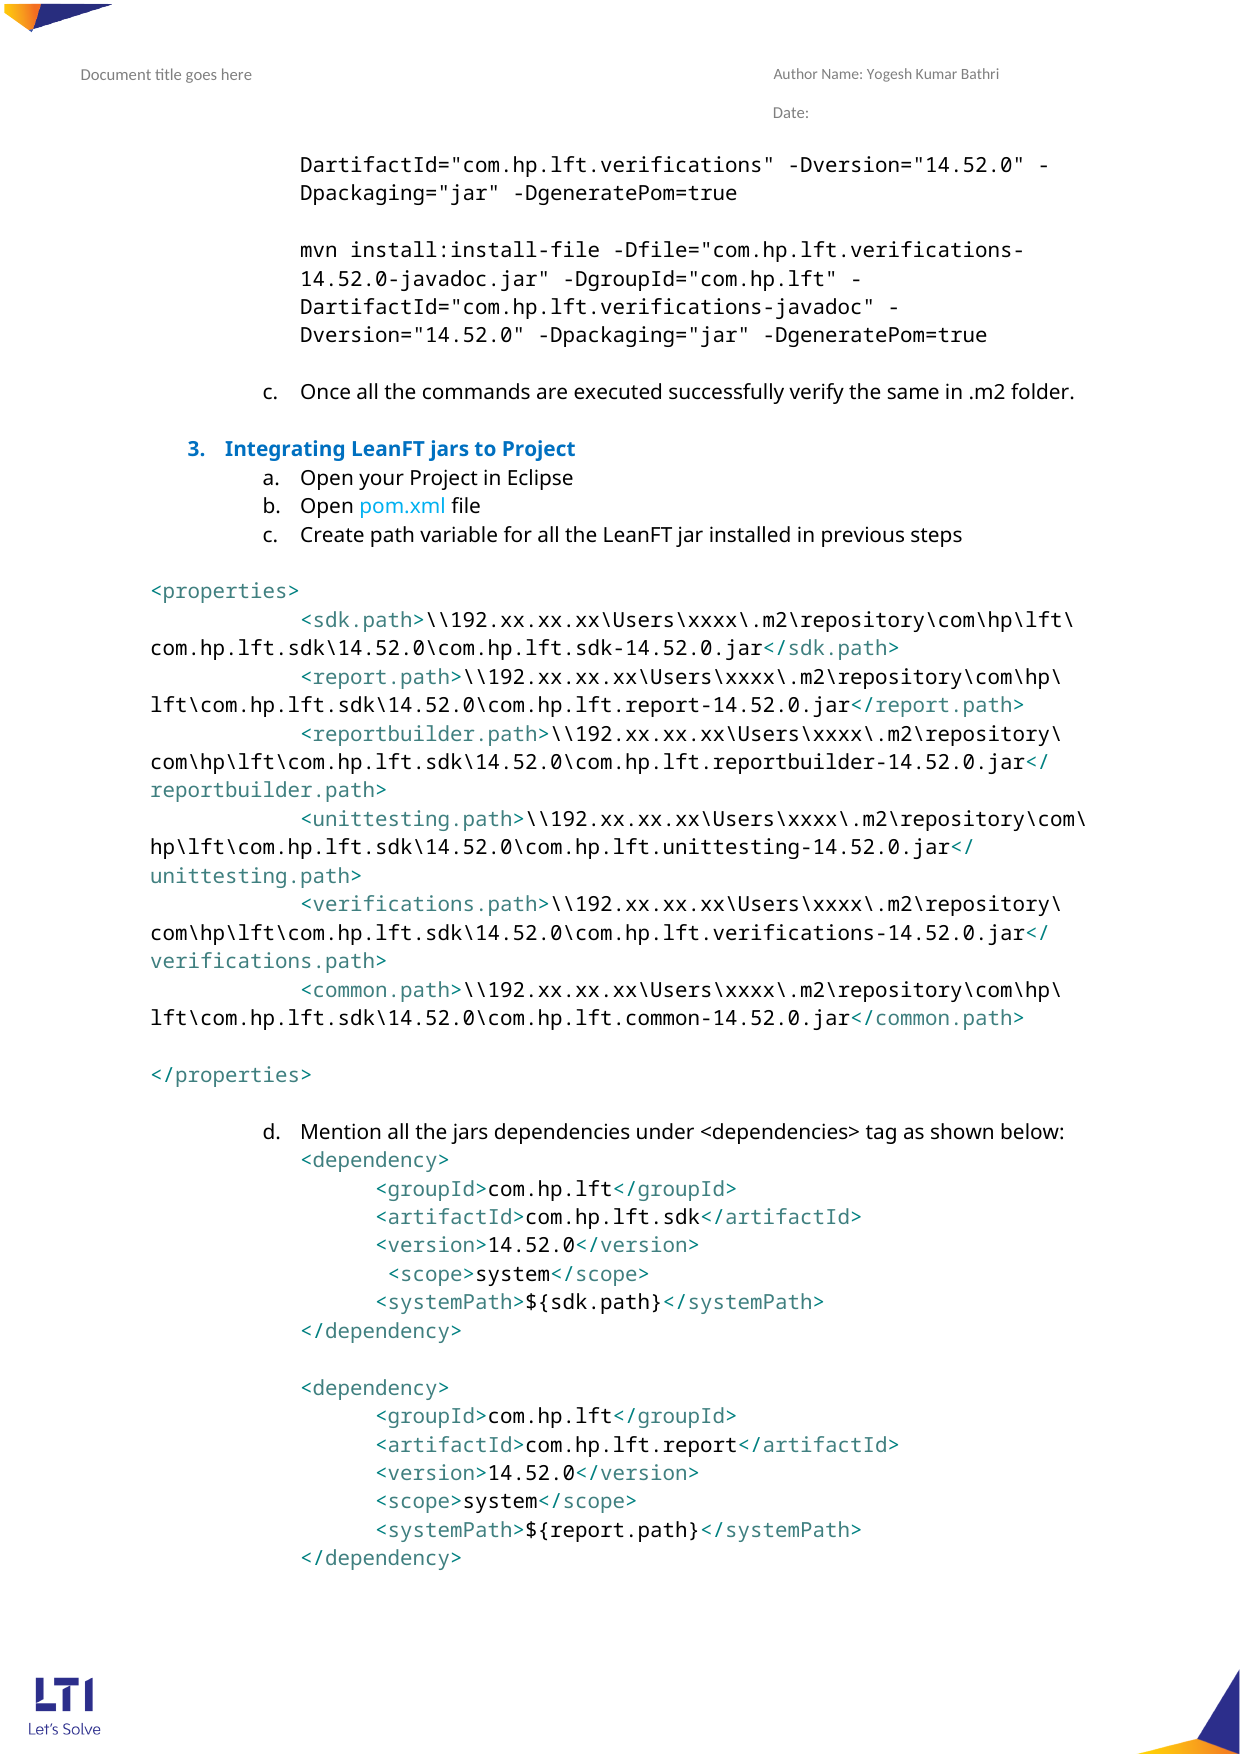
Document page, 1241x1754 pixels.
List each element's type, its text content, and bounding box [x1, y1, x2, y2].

text <common.path>\\192.xx.xx.xx\Users\xxxx\.m2\repository\com\hp\lft\com.hp.lft.sdk\14.52.0\com.hp.lft.common-14.52.0.jar</common.path> [150, 975, 1090, 1032]
text </dependency> [150, 1543, 1090, 1572]
text <scope>system</scope> [150, 1487, 1090, 1515]
list Mention all the jars dependencies under <dependencies> tag as shown below: [262, 1117, 1090, 1145]
text <version>14.52.0</version> [150, 1458, 1090, 1487]
text <scope>system</scope> [150, 1259, 1090, 1287]
text </properties> [150, 1060, 1090, 1088]
text <unittesting.path>\\192.xx.xx.xx\Users\xxxx\.m2\repository\com\hp\lft\com.hp.lft.sdk\14.52.0\com.hp.lft.unittesting-14.52.0.jar</unittesting.path> [150, 804, 1090, 889]
text <dependency> [150, 1373, 1090, 1401]
text <systemPath>${sdk.path}</systemPath> [150, 1287, 1090, 1316]
text <artifactId>com.hp.lft.sdk</artifactId> [150, 1202, 1090, 1231]
list Once all the commands are executed successfully verify the same in .m2 folder. [262, 377, 1090, 406]
text <artifactId>com.hp.lft.report</artifactId> [150, 1430, 1090, 1458]
text </dependency> [150, 1316, 1090, 1344]
text <groupId>com.hp.lft</groupId> [150, 1174, 1090, 1202]
text <properties> [150, 577, 1090, 605]
text <systemPath>${report.path}</systemPath> [150, 1515, 1090, 1543]
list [300, 150, 1090, 207]
picture [1134, 1670, 1241, 1754]
picture [21, 1668, 105, 1740]
text <report.path>\\192.xx.xx.xx\Users\xxxx\.m2\repository\com\hp\lft\com.hp.lft.sdk\14.52.0\com.hp.lft.report-14.52.0.jar</report.path> [150, 662, 1090, 719]
text <groupId>com.hp.lft</groupId> [150, 1401, 1090, 1430]
list Open pom.xml file [262, 491, 1090, 520]
list Open your Project in Eclipse [262, 463, 1090, 491]
list Integrating LeanFT jars to Project [187, 434, 1090, 463]
text <sdk.path>\\192.xx.xx.xx\Users\xxxx\.m2\repository\com\hp\lft\com.hp.lft.sdk\14.52.0\com.hp.lft.sdk-14.52.0.jar</sdk.path> [150, 605, 1090, 662]
picture [4, 0, 113, 100]
text <dependency> [150, 1145, 1090, 1174]
text <version>14.52.0</version> [150, 1231, 1090, 1259]
list mvn install:install-file -Dfile="com.hp.lft.verifications-14.52.0-javadoc.jar" -DgroupId="com.hp.lft" -DartifactId="com.hp.lft.verifications-javadoc" -Dversion="14.52.0" -Dpackaging="jar" -DgeneratePom=true [300, 235, 1090, 349]
list Create path variable for all the LeanFT jar installed in previous steps [262, 520, 1090, 548]
text <verifications.path>\\192.xx.xx.xx\Users\xxxx\.m2\repository\com\hp\lft\com.hp.lft.sdk\14.52.0\com.hp.lft.verifications-14.52.0.jar</verifications.path> [150, 889, 1090, 975]
text <reportbuilder.path>\\192.xx.xx.xx\Users\xxxx\.m2\repository\com\hp\lft\com.hp.lft.sdk\14.52.0\com.hp.lft.reportbuilder-14.52.0.jar</reportbuilder.path> [150, 719, 1090, 804]
